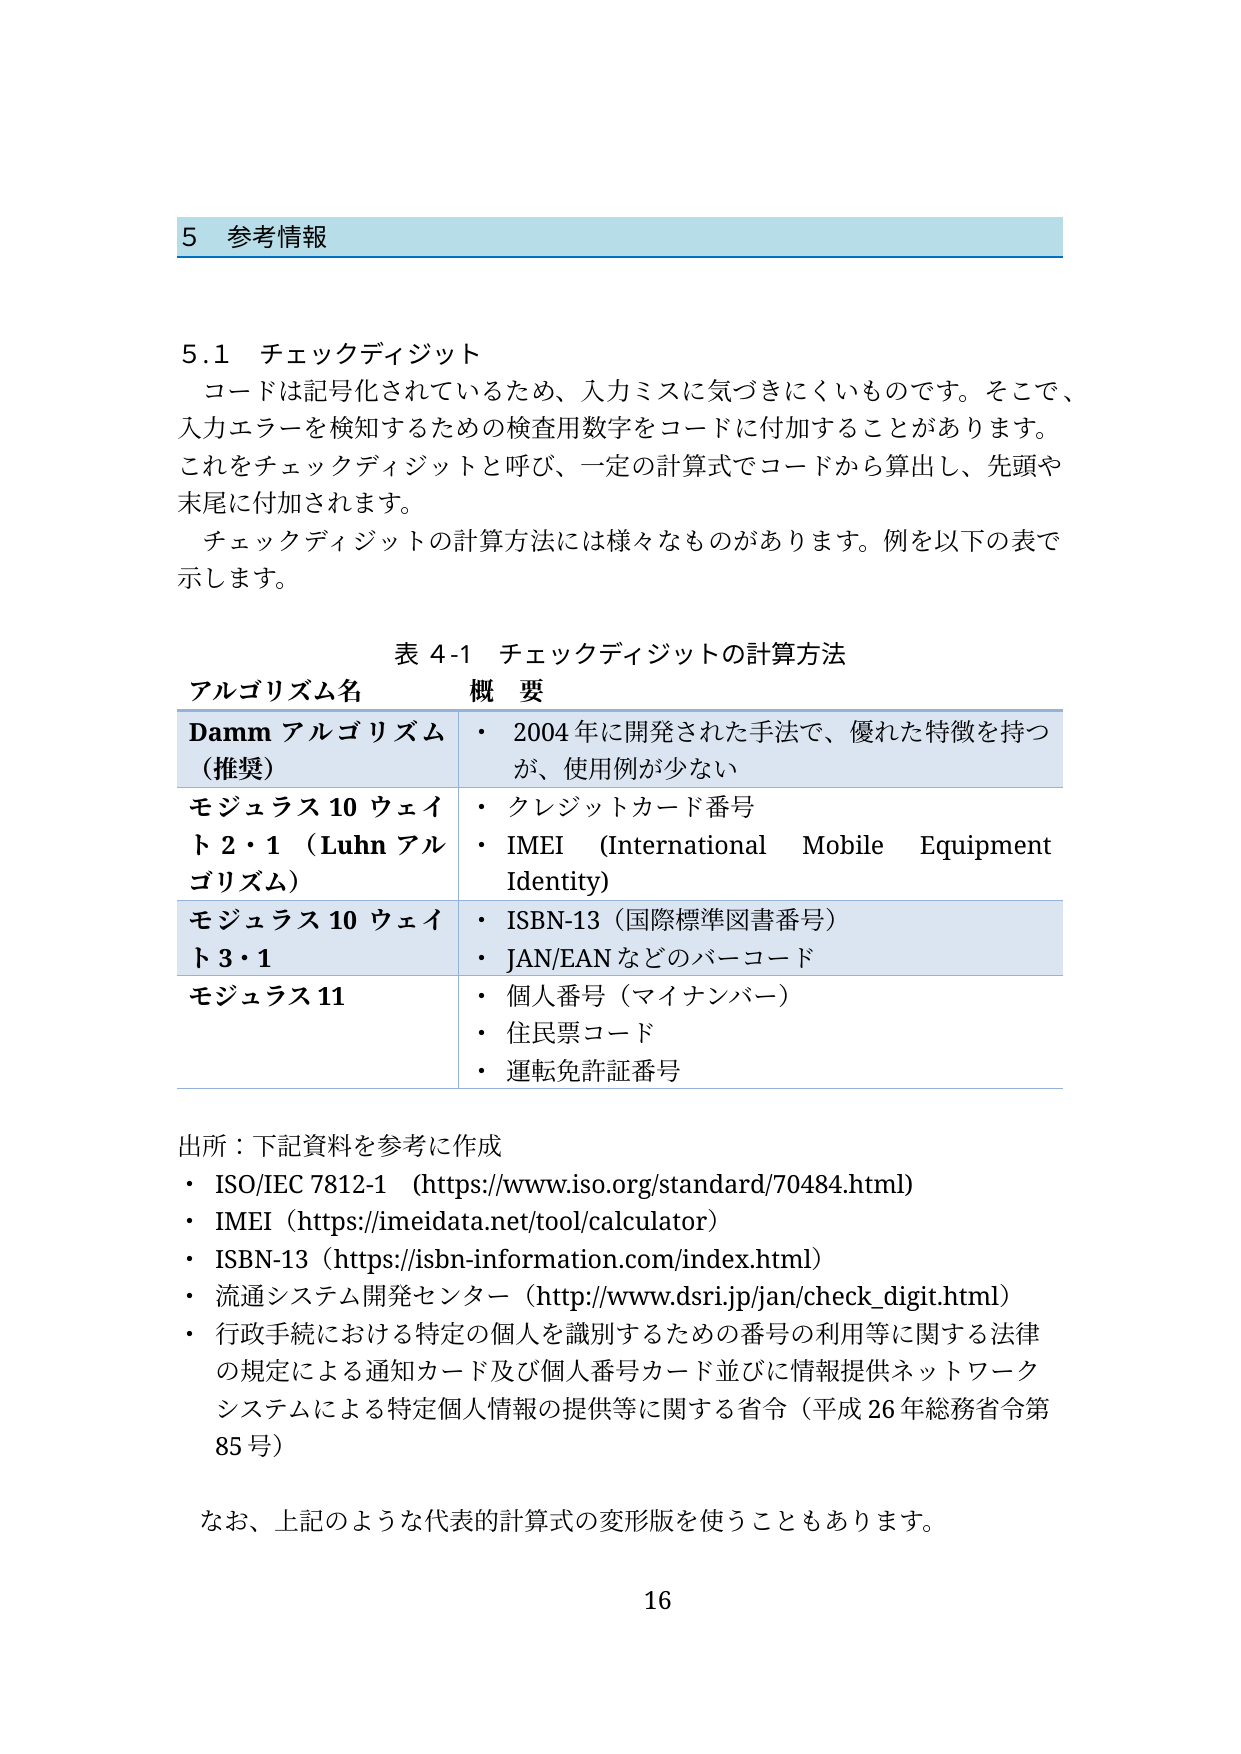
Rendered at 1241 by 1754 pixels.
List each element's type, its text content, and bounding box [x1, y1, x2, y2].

table_cell 個人番号（マイナンバー） 住民票コード 運転免許証番号 [459, 976, 1063, 1088]
text 出所：下記資料を参考に作成 [177, 1126, 1063, 1164]
table_cell Dammアルゴリズム（推奨） [177, 712, 458, 787]
table_cell モジュラス11 [177, 976, 458, 1088]
subtitle チェックディジット [177, 333, 1063, 371]
list ISBN-13（https://isbn-information.com/index.html） [177, 1239, 1063, 1276]
text なお、上記のような代表的計算式の変形版を使うこともあります。 [177, 1501, 1063, 1539]
table_header アルゴリズム名 [177, 671, 458, 708]
text チェックディジットの計算方法には様々なものがあります。例を以下の表で示します。 [177, 521, 1063, 596]
table_cell モジュラス10 ウェイト3・1 [177, 901, 458, 975]
list 流通システム開発センター（http://www.dsri.jp/jan/check_digit.html） [177, 1276, 1063, 1314]
list ISO/IEC 7812-1 (https://www.iso.org/standard/70484.html) [177, 1164, 1063, 1201]
list IMEI（https://imeidata.net/tool/calculator） [177, 1201, 1063, 1239]
table_cell モジュラス10 ウェイト2・1 （Luhnアルゴリズム） [177, 788, 458, 899]
table_header 概 要 [458, 671, 1063, 708]
table_cell ISBN-13（国際標準図書番号） JAN/EANなどのバーコード [459, 901, 1063, 975]
subtitle 参考情報 [177, 217, 1063, 256]
table_cell クレジットカード番号 IMEI (International Mobile Equipment Identity) [459, 788, 1063, 899]
text 表 ４-1 チェックディジットの計算方法 [177, 633, 1063, 671]
text コードは記号化されているため、入力ミスに気づきにくいものです。そこで、入力エラーを検知するための検査用数字をコードに付加することがあります。これをチェックディジットと呼び、一定の計算式でコードから算出し、先頭や末尾に付加されます。 [177, 371, 1063, 521]
list 行政手続における特定の個人を識別するための番号の利用等に関する法律の規定による通知カード及び個人番号カード並びに情報提供ネットワークシステムによる特定個人情報の提供等に関する省令（平成26年総務省令第85号） [177, 1314, 1063, 1464]
table_cell 2004年に開発された手法で、優れた特徴を持つが、使用例が少ない [459, 712, 1063, 787]
